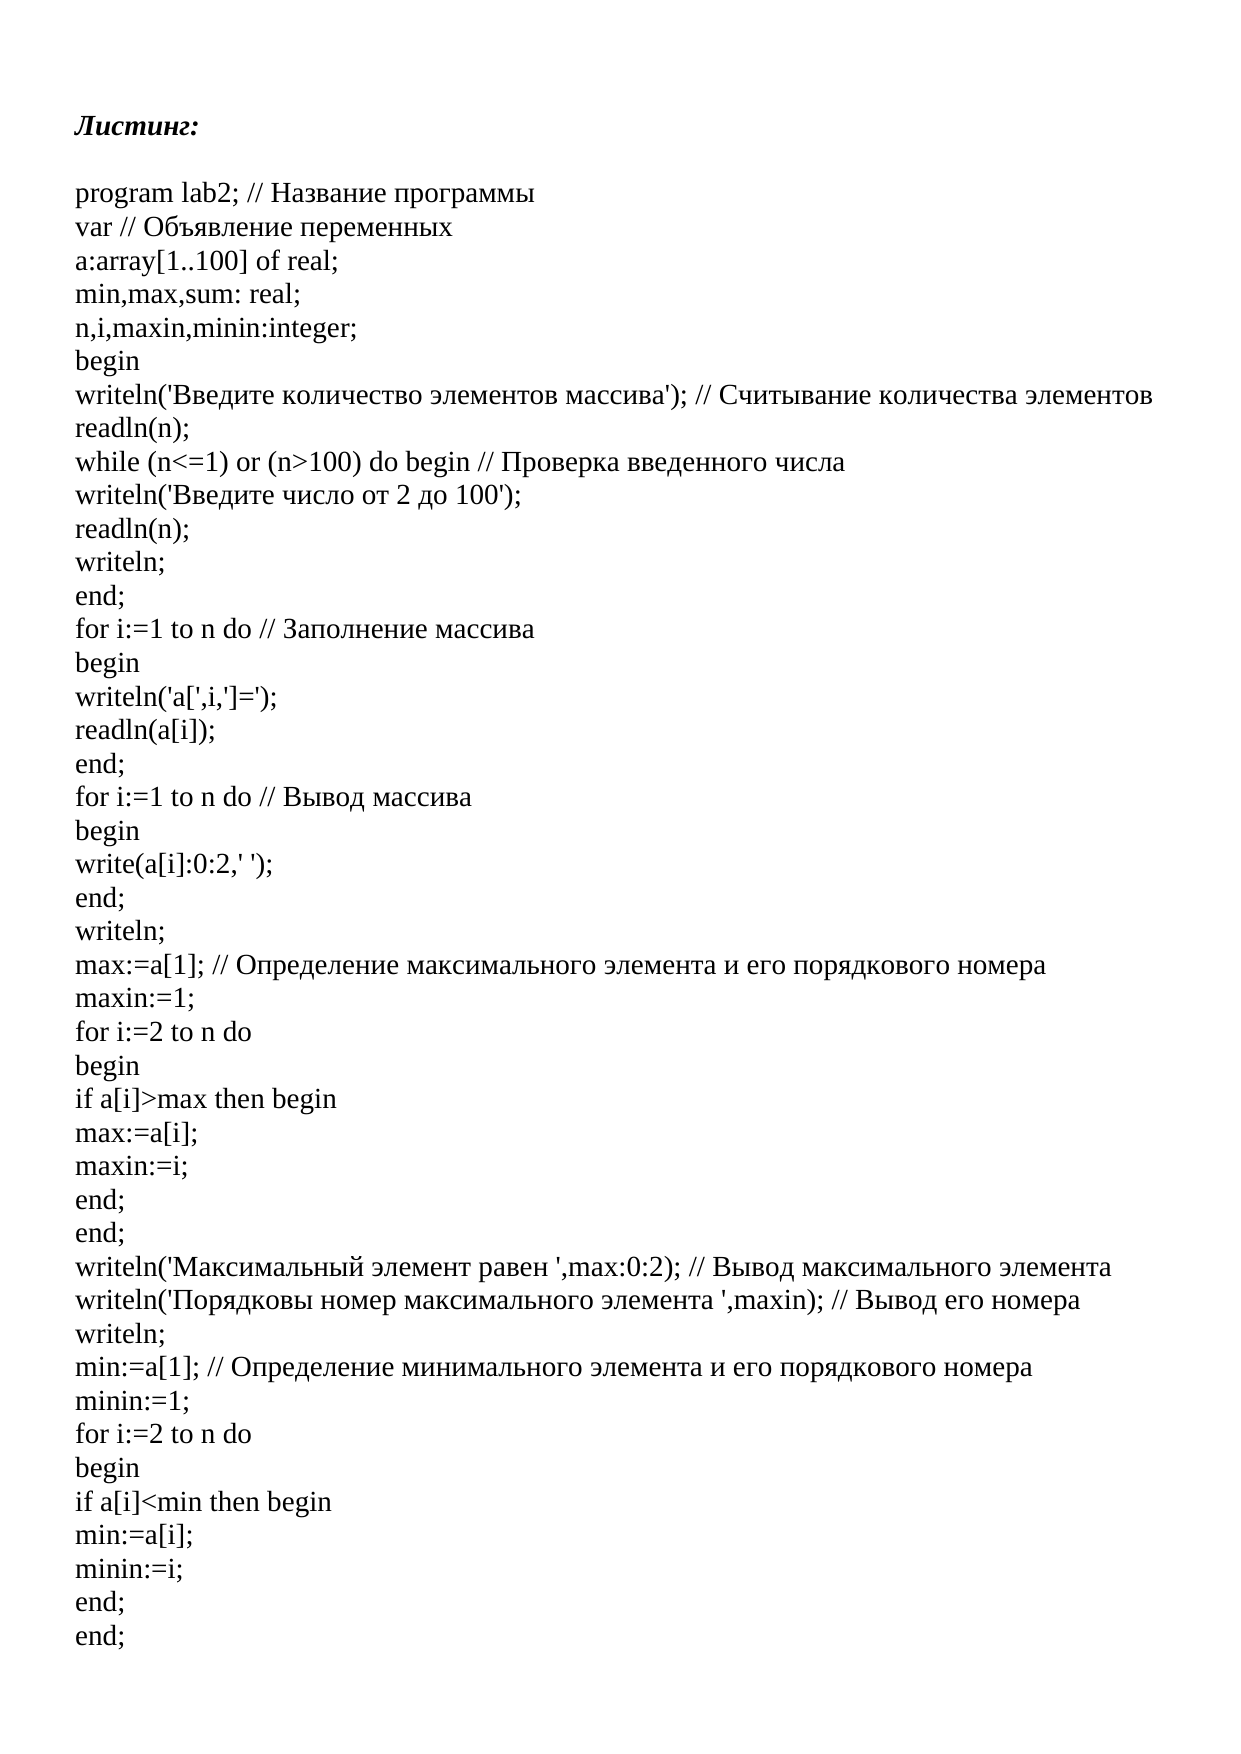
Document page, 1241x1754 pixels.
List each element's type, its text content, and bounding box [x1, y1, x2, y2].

text if a[i]<min then begin [75, 1484, 1165, 1517]
text end; [75, 1215, 1165, 1249]
text writeln('a[',i,']='); [75, 679, 1165, 712]
text begin [75, 1048, 1165, 1081]
text writeln; [75, 544, 1165, 578]
text n,i,maxin,minin:integer; [75, 310, 1165, 343]
text begin [75, 813, 1165, 846]
text end; [75, 1584, 1165, 1618]
text write(a[i]:0:2,' '); [75, 846, 1165, 880]
text writeln('Введите число от 2 до 100'); [75, 477, 1165, 511]
text writeln('Введите количество элементов массива'); // Считывание количества элементов [75, 377, 1165, 410]
text minin:=i; [75, 1551, 1165, 1584]
text while (n<=1) or (n>100) do begin // Проверка введенного числа [75, 444, 1165, 477]
text end; [75, 578, 1165, 612]
text begin [75, 645, 1165, 679]
text maxin:=i; [75, 1148, 1165, 1182]
text end; [75, 1182, 1165, 1215]
text writeln('Максимальный элемент равен ',max:0:2); // Вывод максимального элемента [75, 1249, 1165, 1282]
text begin [75, 1450, 1165, 1484]
text readln(a[i]); [75, 712, 1165, 746]
text end; [75, 1618, 1165, 1651]
text min:=a[i]; [75, 1517, 1165, 1551]
text max:=a[i]; [75, 1115, 1165, 1148]
text max:=a[1]; // Определение максимального элемента и его порядкового номера [75, 947, 1165, 981]
text for i:=2 to n do [75, 1014, 1165, 1048]
text end; [75, 880, 1165, 913]
text maxin:=1; [75, 981, 1165, 1014]
text writeln('Порядковы номер максимального элемента ',maxin); // Вывод его номера [75, 1282, 1165, 1316]
text writeln; [75, 1316, 1165, 1349]
text readln(n); [75, 410, 1165, 444]
text for i:=1 to n do // Вывод массива [75, 779, 1165, 813]
text writeln; [75, 913, 1165, 947]
text program lab2; // Название программы [75, 176, 1165, 209]
text var // Объявление переменных [75, 209, 1165, 243]
text Листинг: [75, 108, 1165, 142]
text a:array[1..100] of real; [75, 243, 1165, 276]
text for i:=1 to n do // Заполнение массива [75, 612, 1165, 645]
text begin [75, 343, 1165, 377]
text minin:=1; [75, 1383, 1165, 1417]
text min,max,sum: real; [75, 276, 1165, 310]
text for i:=2 to n do [75, 1417, 1165, 1450]
text if a[i]>max then begin [75, 1081, 1165, 1115]
text min:=a[1]; // Определение минимального элемента и его порядкового номера [75, 1349, 1165, 1383]
text readln(n); [75, 511, 1165, 544]
text end; [75, 746, 1165, 779]
